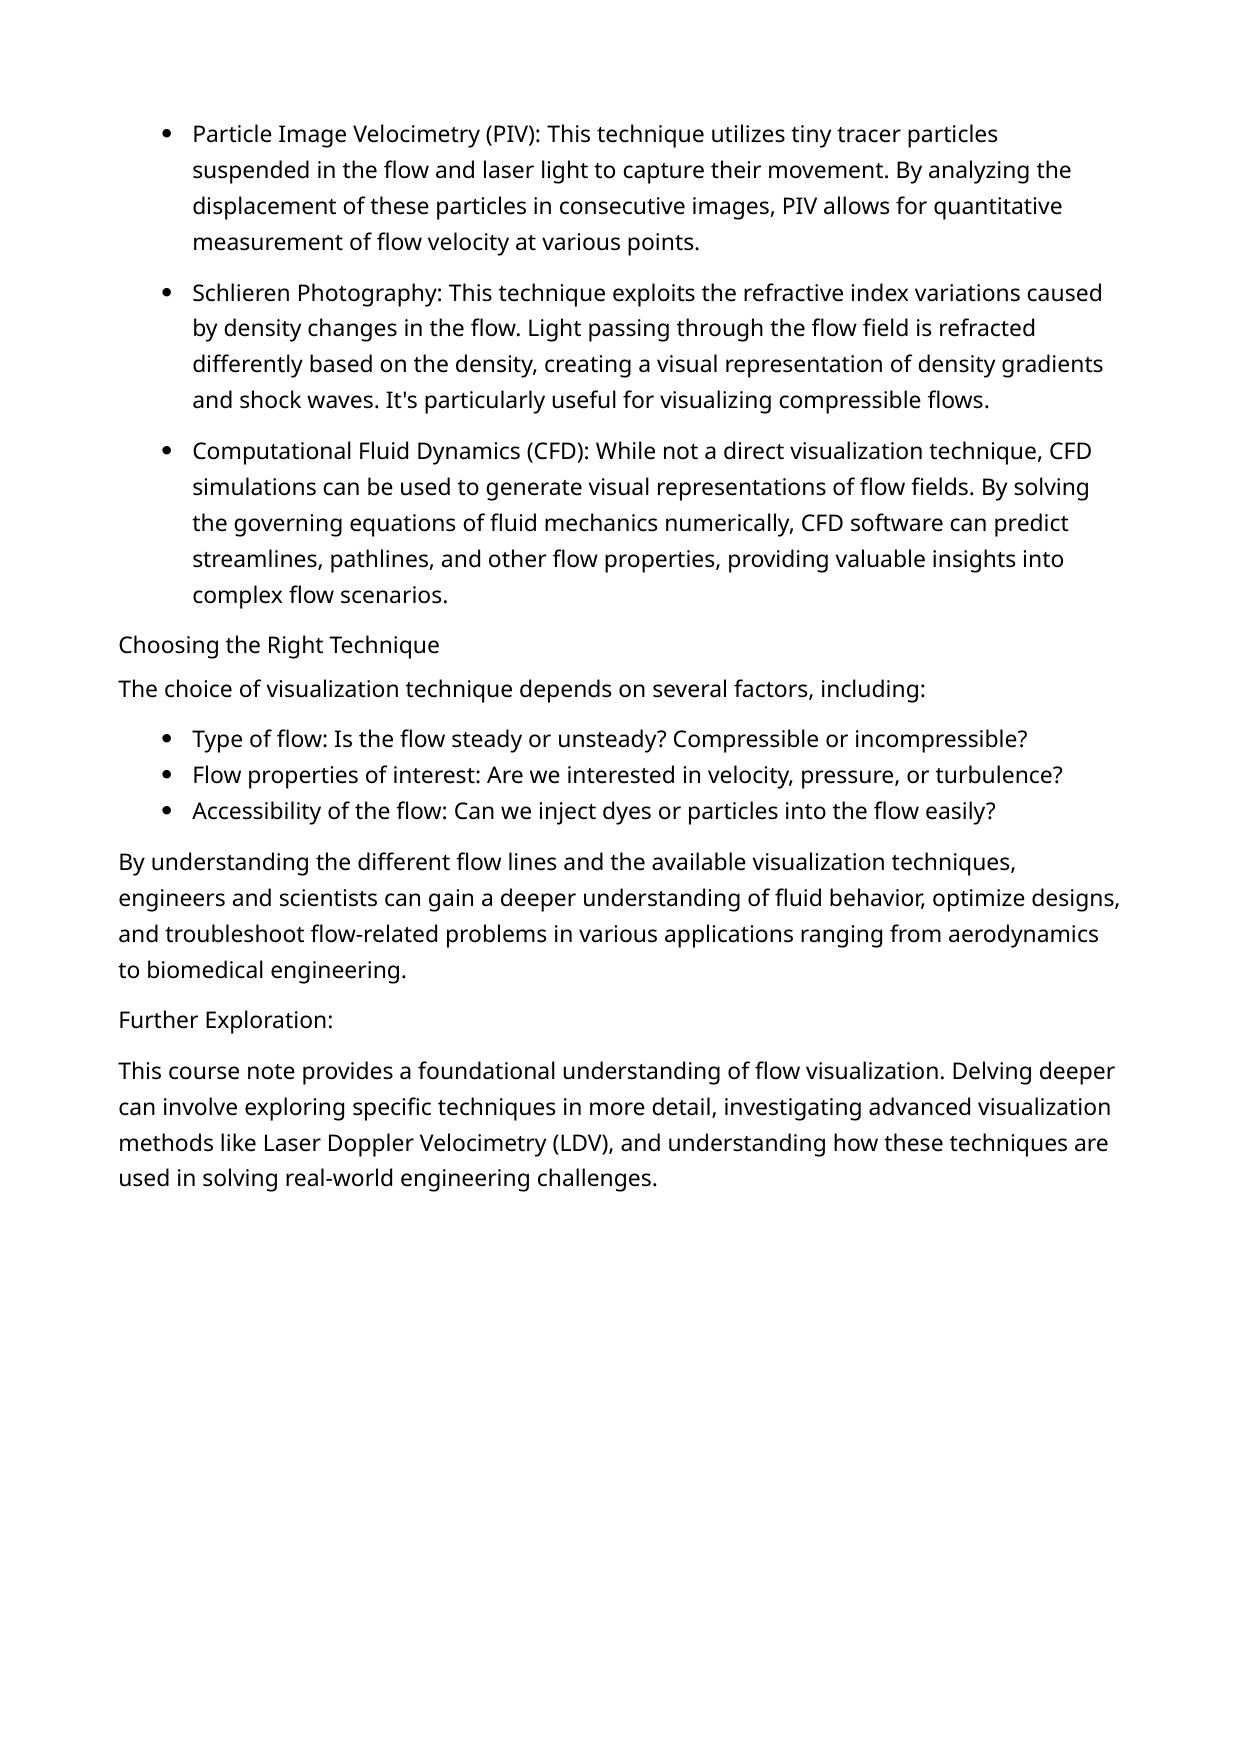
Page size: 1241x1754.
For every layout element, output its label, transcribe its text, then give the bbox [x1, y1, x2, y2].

text By understanding the different flow lines and the available visualization techniques, engineers and scientists can gain a deeper understanding of fluid behavior, optimize designs, and troubleshoot flow-related problems in various applications ranging from aerodynamics to biomedical engineering. [118, 846, 1122, 985]
list Computational Fluid Dynamics (CFD): While not a direct visualization technique, CFD simulations can be used to generate visual representations of flow fields. By solving the governing equations of fluid mechanics numerically, CFD software can predict streamlines, pathlines, and other flow properties, providing valuable insights into complex flow scenarios. [162, 435, 1122, 610]
text The choice of visualization technique depends on several factors, including: [118, 673, 1122, 704]
text Further Exploration: [118, 1004, 1122, 1035]
text This course note provides a foundational understanding of flow visualization. Delving deeper can involve exploring specific techniques in more detail, investigating advanced visualization methods like Laser Doppler Velocimetry (LDV), and understanding how these techniques are used in solving real-world engineering challenges. [118, 1054, 1122, 1194]
list Schlieren Photography: This technique exploits the refractive index variations caused by density changes in the flow. Light passing through the flow field is refracted differently based on the density, creating a visual representation of density gradients and shock waves. It's particularly useful for visualizing compressible flows. [162, 276, 1122, 416]
list Type of flow: Is the flow steady or unsteady? Compressible or incompressible? [162, 723, 1122, 754]
list Flow properties of interest: Are we interested in velocity, pressure, or turbulence? [162, 759, 1122, 791]
subtitle Choosing the Right Technique [118, 629, 1122, 660]
list Particle Image Velocimetry (PIV): This technique utilizes tiny tracer particles suspended in the flow and laser light to capture their movement. By analyzing the displacement of these particles in consecutive images, PIV allows for quantitative measurement of flow velocity at various points. [162, 118, 1122, 257]
list Accessibility of the flow: Can we inject dyes or particles into the flow easily? [162, 795, 1122, 826]
